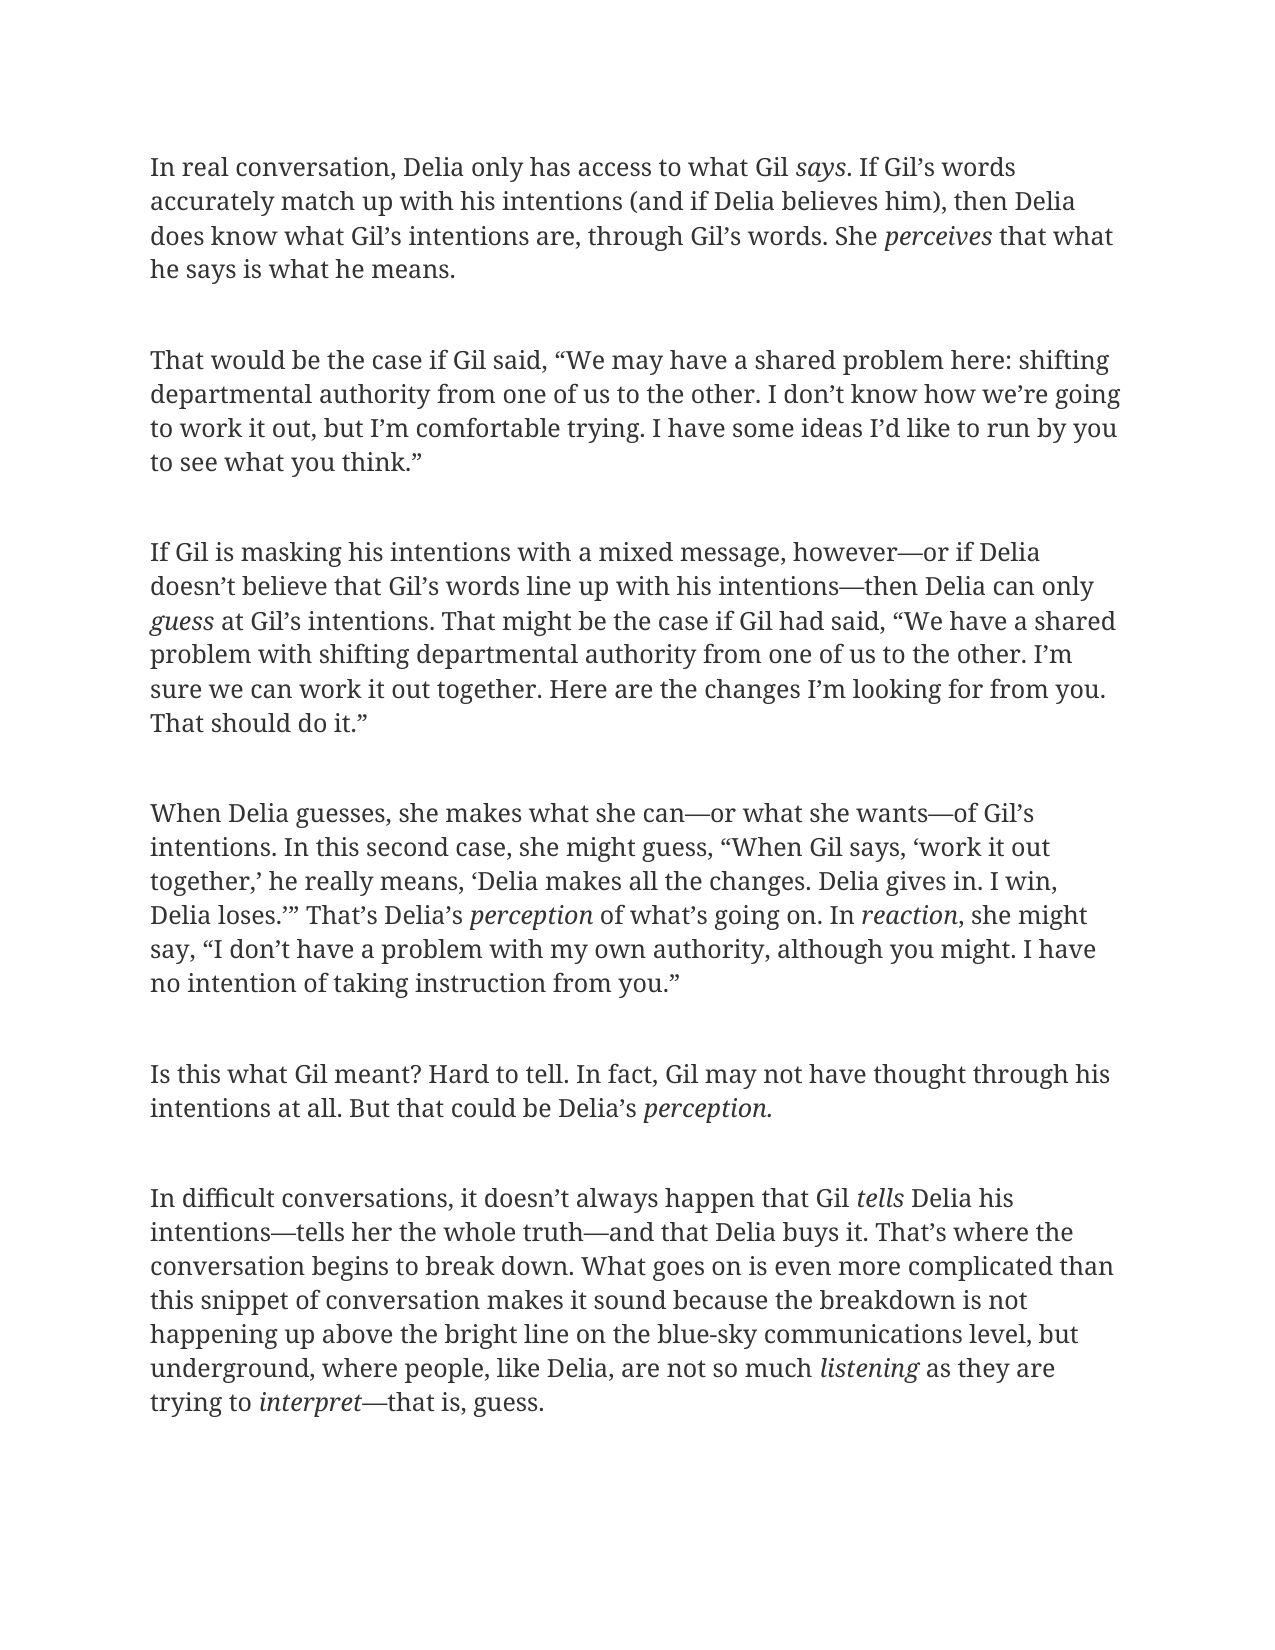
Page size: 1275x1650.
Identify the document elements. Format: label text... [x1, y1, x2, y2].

text In real conversation, Delia only has access to what Gil says. If Gil’s words accurately match up with his intentions (and if Delia believes him), then Delia does know what Gil’s intentions are, through Gil’s words. She perceives that what he says is what he means. [150, 150, 1125, 286]
text When Delia guesses, she makes what she can—or what she wants—of Gil’s intentions. In this second case, she might guess, “When Gil says, ‘work it out together,’ he really means, ‘Delia makes all the changes. Delia gives in. I win, Delia loses.’” That’s Delia’s perception of what’s going on. In reaction, she might say, “I don’t have a problem with my own authority, although you might. I have no intention of taking instruction from you.” [150, 796, 1125, 1000]
text That would be the case if Gil said, “We may have a shared problem here: shifting departmental authority from one of us to the other. I don’t know how we’re going to work it out, but I’m comfortable trying. I have some ideas I’d like to run by you to see what you think.” [150, 342, 1125, 479]
text In difficult conversations, it doesn’t always happen that Gil tells Delia his intentions—tells her the whole truth—and that Delia buys it. That’s where the conversation begins to break down. What goes on is even more complicated than this snippet of conversation makes it sound because the breakdown is not happening up above the bright line on the blue-sky communications level, but underground, where people, like Delia, are not so much listening as they are trying to interpret—that is, guess. [150, 1181, 1125, 1419]
text Is this what Gil meant? Hard to tell. In fact, Gil may not have thought through his intentions at all. But that could be Delia’s perception. [150, 1056, 1125, 1124]
text If Gil is masking his intentions with a mixed message, however—or if Delia doesn’t believe that Gil’s words line up with his intentions—then Delia can only guess at Gil’s intentions. That might be the case if Gil had said, “We have a shared problem with shifting departmental authority from one of us to the other. I’m sure we can work it out together. Here are the changes I’m looking for from you. That should do it.” [150, 535, 1125, 739]
